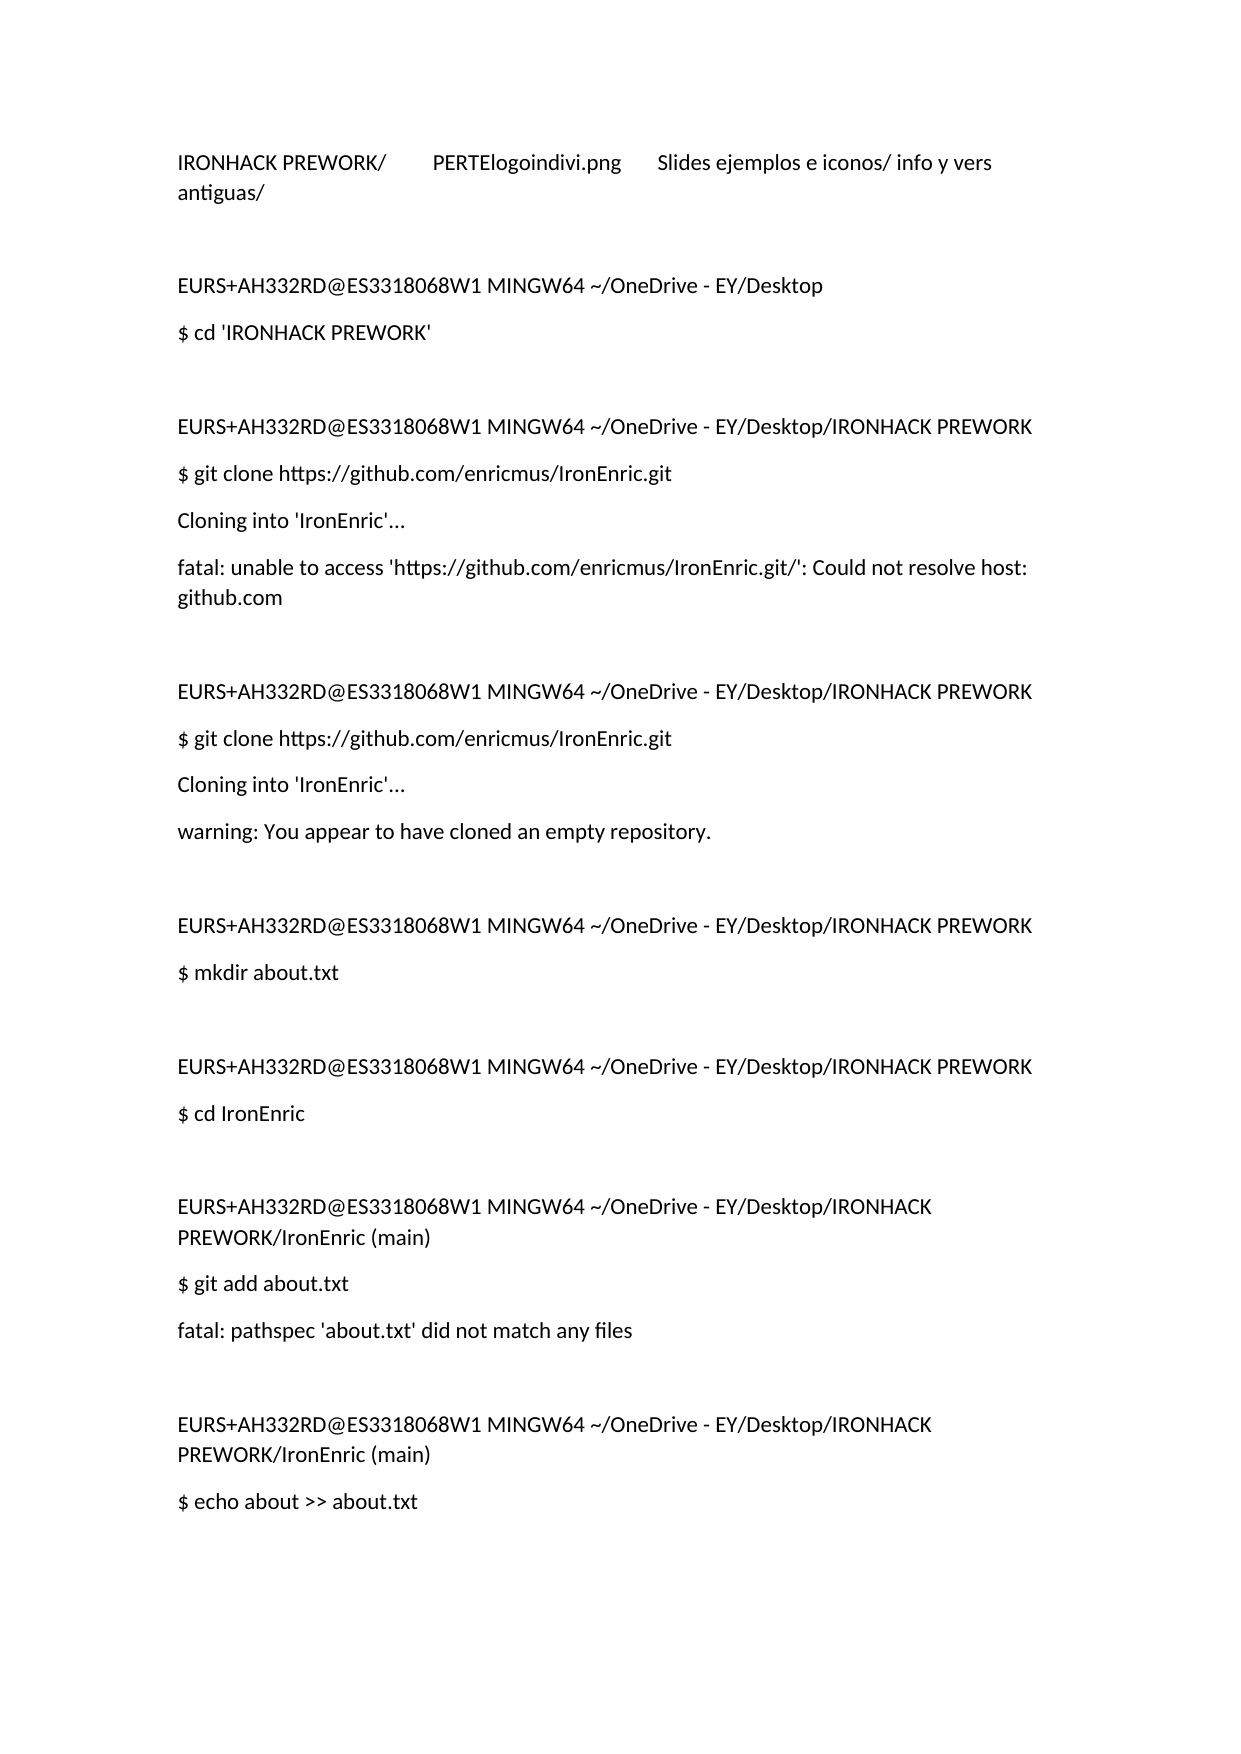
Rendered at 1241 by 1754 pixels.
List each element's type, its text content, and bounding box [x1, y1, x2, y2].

text fatal: unable to access 'https://github.com/enricmus/IronEnric.git/': Could not resolve host: github.com [177, 553, 1063, 611]
text Cloning into 'IronEnric'... [177, 771, 1063, 798]
text warning: You appear to have cloned an empty repository. [177, 817, 1063, 845]
text Cloning into 'IronEnric'... [177, 506, 1063, 534]
text $ mkdir about.txt [177, 958, 1063, 986]
text EURS+AH332RD@ES3318068W1 MINGW64 ~/OneDrive - EY/Desktop/IRONHACK PREWORK [177, 1052, 1063, 1080]
text $ git clone https://github.com/enricmus/IronEnric.git [177, 724, 1063, 752]
text $ git clone https://github.com/enricmus/IronEnric.git [177, 459, 1063, 487]
text fatal: pathspec 'about.txt' did not match any files [177, 1316, 1063, 1344]
text EURS+AH332RD@ES3318068W1 MINGW64 ~/OneDrive - EY/Desktop/IRONHACK PREWORK/IronEnric (main) [177, 1192, 1063, 1251]
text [177, 272, 1063, 299]
text EURS+AH332RD@ES3318068W1 MINGW64 ~/OneDrive - EY/Desktop/IRONHACK PREWORK [177, 412, 1063, 440]
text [177, 1410, 1063, 1468]
text $ git add about.txt [177, 1269, 1063, 1297]
text EURS+AH332RD@ES3318068W1 MINGW64 ~/OneDrive - EY/Desktop/IRONHACK PREWORK [177, 911, 1063, 939]
text $ cd IronEnric [177, 1099, 1063, 1127]
text IRONHACK PREWORK/ PERTElogoindivi.png Slides ejemplos e iconos/ info y vers antiguas/ [177, 148, 1063, 206]
text EURS+AH332RD@ES3318068W1 MINGW64 ~/OneDrive - EY/Desktop/IRONHACK PREWORK [177, 677, 1063, 705]
text $ cd 'IRONHACK PREWORK' [177, 318, 1063, 346]
text $ echo about >> about.txt [177, 1487, 1063, 1515]
